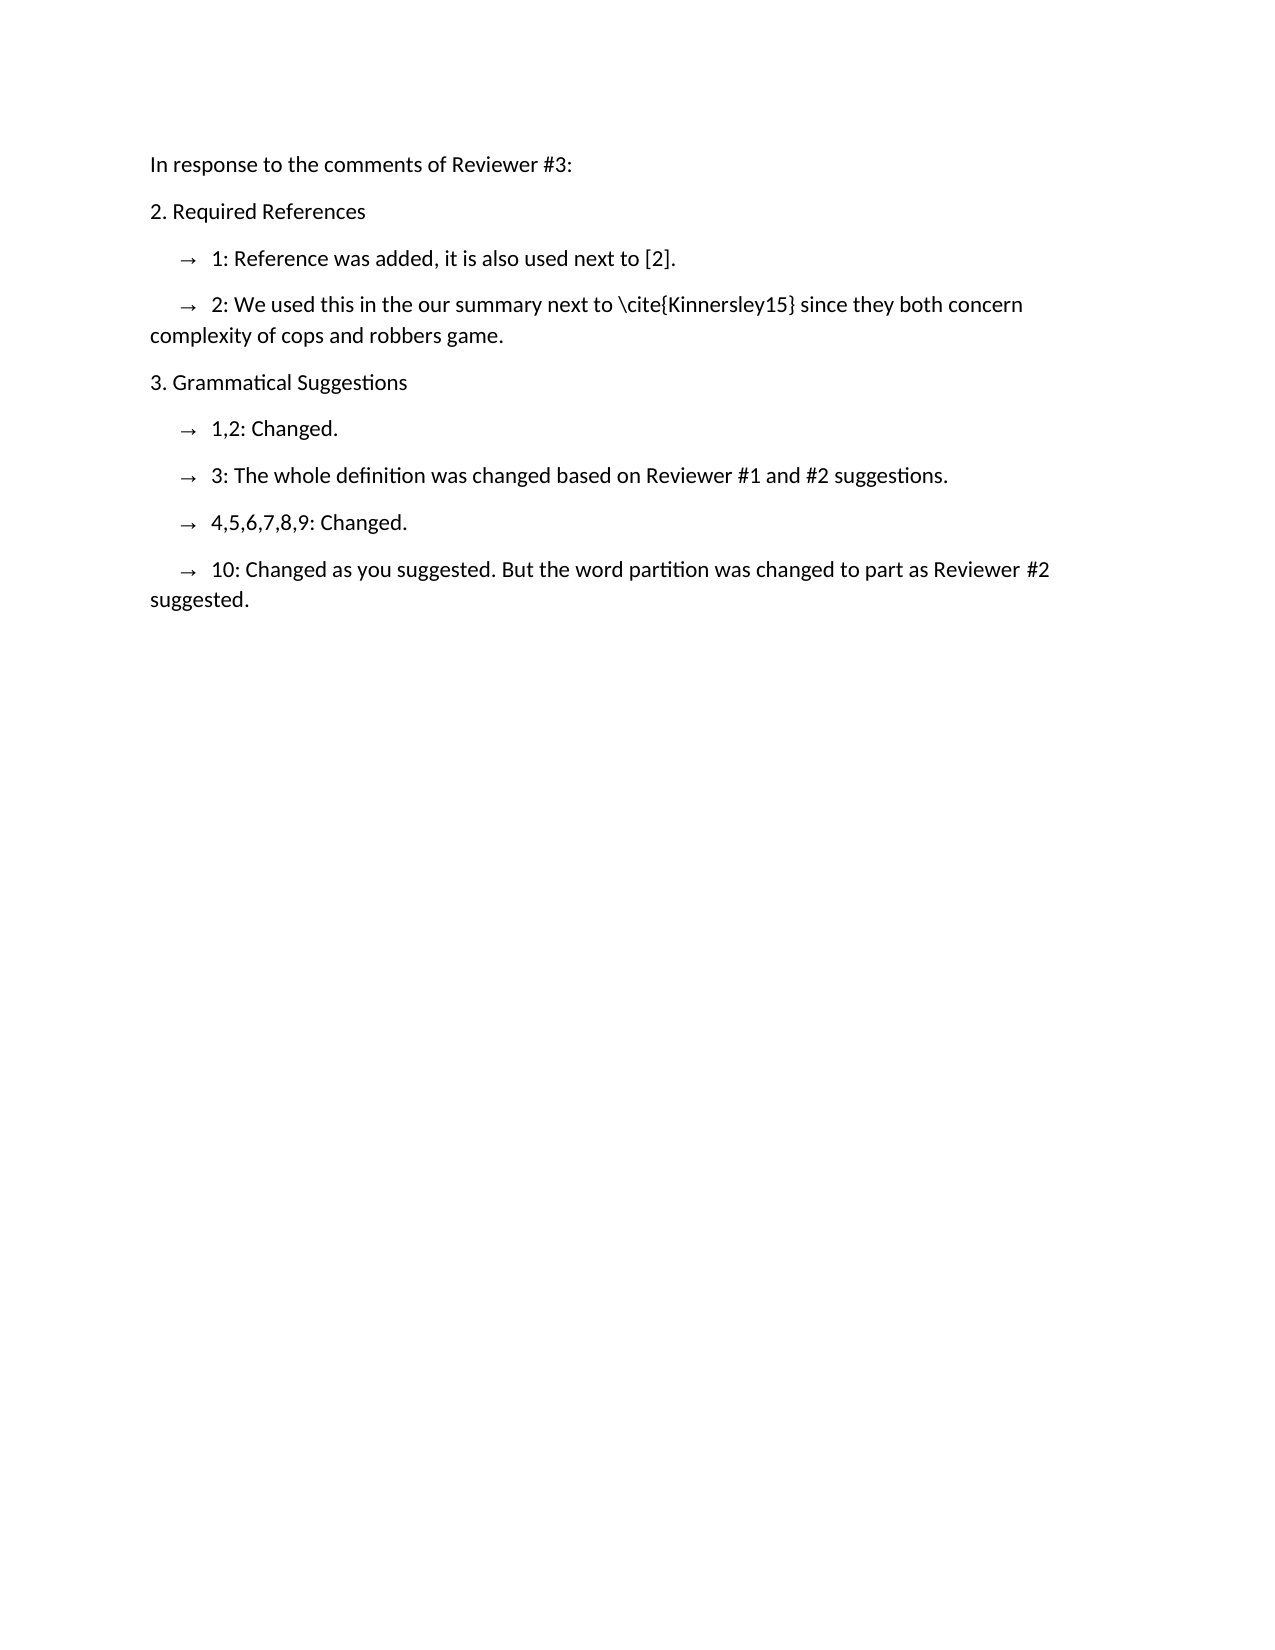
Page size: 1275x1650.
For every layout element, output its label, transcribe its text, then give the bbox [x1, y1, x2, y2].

text 3. Grammatical Suggestions [150, 368, 1125, 396]
text 2. Required References [150, 197, 1125, 225]
text In response to the comments of Reviewer #3: [150, 150, 1125, 178]
text 1,2: Changed. [150, 414, 1125, 443]
text 1: Reference was added, it is also used next to [2]. [150, 244, 1125, 272]
text 2: We used this in the our summary next to \cite{Kinnersley15} since they both concern complexity of cops and robbers game. [150, 291, 1125, 349]
text 4,5,6,7,8,9: Changed. [150, 508, 1125, 536]
text 10: Changed as you suggested. But the word partition was changed to part as Reviewer #2 suggested. [150, 555, 1125, 613]
text 3: The whole definition was changed based on Reviewer #1 and #2 suggestions. [150, 461, 1125, 489]
